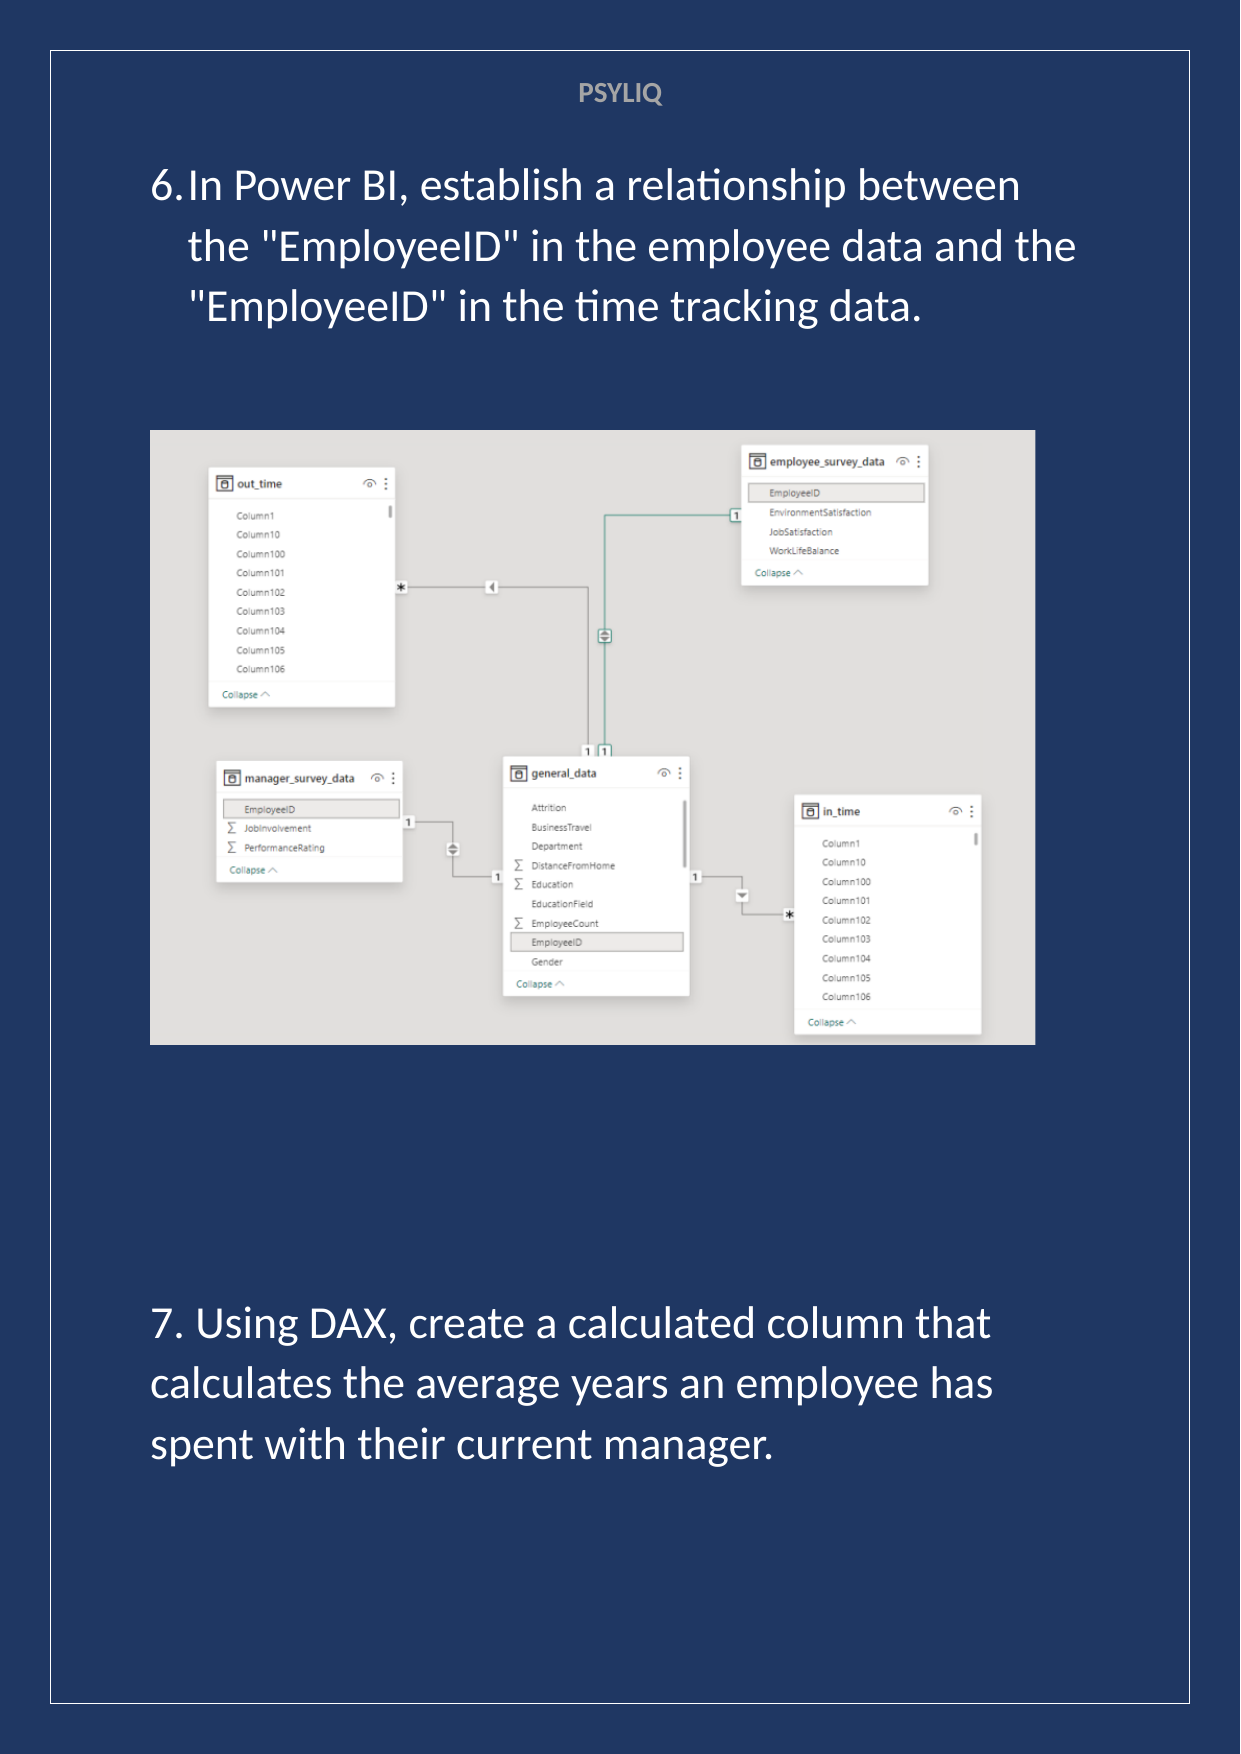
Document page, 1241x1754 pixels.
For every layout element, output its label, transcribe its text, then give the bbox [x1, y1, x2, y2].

list In Power BI, establish a relationship between the "EmployeeID" in the employee data and the "EmployeeID" in the time tracking data. [150, 156, 1090, 333]
text 7. Using DAX, create a calculated column that calculates the average years an employee has spent with their current manager. [150, 1294, 1090, 1471]
picture [150, 430, 1036, 1045]
